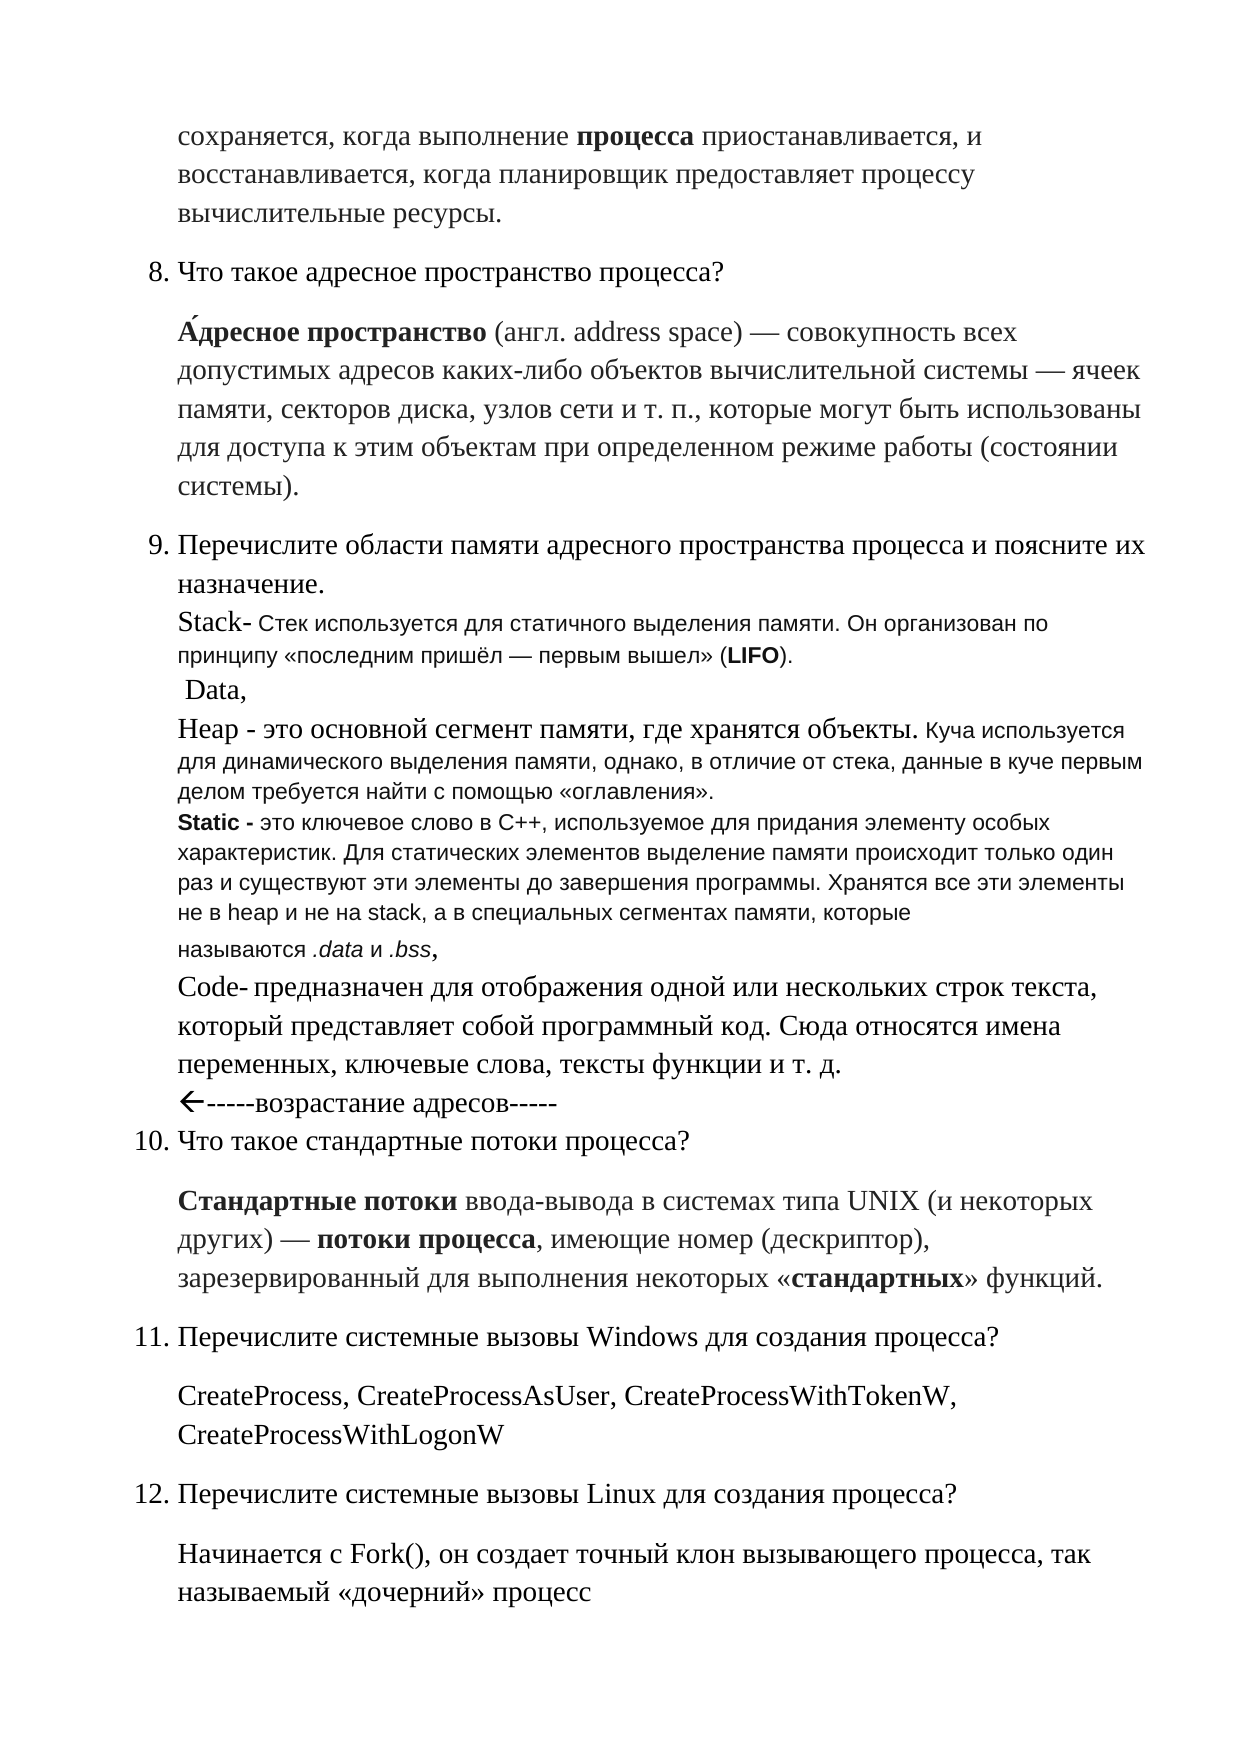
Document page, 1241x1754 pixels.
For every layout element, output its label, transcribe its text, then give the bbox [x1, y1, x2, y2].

text А́дресное пространство (англ. address space) — совокупность всех допустимых адресов каких-либо объектов вычислительной системы — ячеек памяти, секторов диска, узлов сети и т. п., которые могут быть использованы для доступа к этим объектам при определенном режиме работы (состоянии системы). [177, 314, 1152, 502]
list Data, [177, 672, 1152, 706]
list Что такое адресное пространство процесса? [177, 254, 1152, 288]
list Что такое стандартные потоки процесса? [177, 1123, 1152, 1157]
list Heap - это основной сегмент памяти, где хранятся объекты. Куча используется для динамического выделения памяти, однако, в отличие от стека, данные в куче первым делом требуется найти с помощью «оглавления». [177, 711, 1152, 805]
list Перечислите области памяти адресного пространства процесса и поясните их назначение. [177, 527, 1152, 599]
list Перечислите системные вызовы Windows для создания процесса? [177, 1319, 1152, 1353]
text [177, 118, 1152, 229]
list Перечислите системные вызовы Linux для создания процесса? [177, 1476, 1152, 1510]
text Стандартные потоки ввода-вывода в системах типа UNIX (и некоторых других) — потоки процесса, имеющие номер (дескриптор), зарезервированный для выполнения некоторых «стандартных» функций. [177, 1183, 1152, 1293]
list Static - это ключевое слово в C++, используемое для придания элементу особых характеристик. Для статических элементов выделение памяти происходит только один раз и существуют эти элементы до завершения программы. Хранятся все эти элементы не в heap и не на stack, а в специальных сегментах памяти, которые называются .data и .bss, [177, 808, 1152, 964]
text Начинается с Fork(), он создает точный клон вызывающего процесса, так называемый «дочерний» процесс [177, 1536, 1152, 1608]
text CreateProcess, CreateProcessAsUser, CreateProcessWithTokenW, CreateProcessWithLogonW [177, 1378, 1152, 1451]
list -----возрастание адресов----- [177, 1085, 1152, 1118]
list Stack- Стек используется для статичного выделения памяти. Он организован по принципу «последним пришёл — первым вышел» (LIFO). [177, 604, 1152, 668]
list Code- предназначен для отображения одной или нескольких строк текста, который представляет собой программный код. Сюда относятся имена переменных, ключевые слова, тексты функции и т. д. [177, 969, 1152, 1080]
